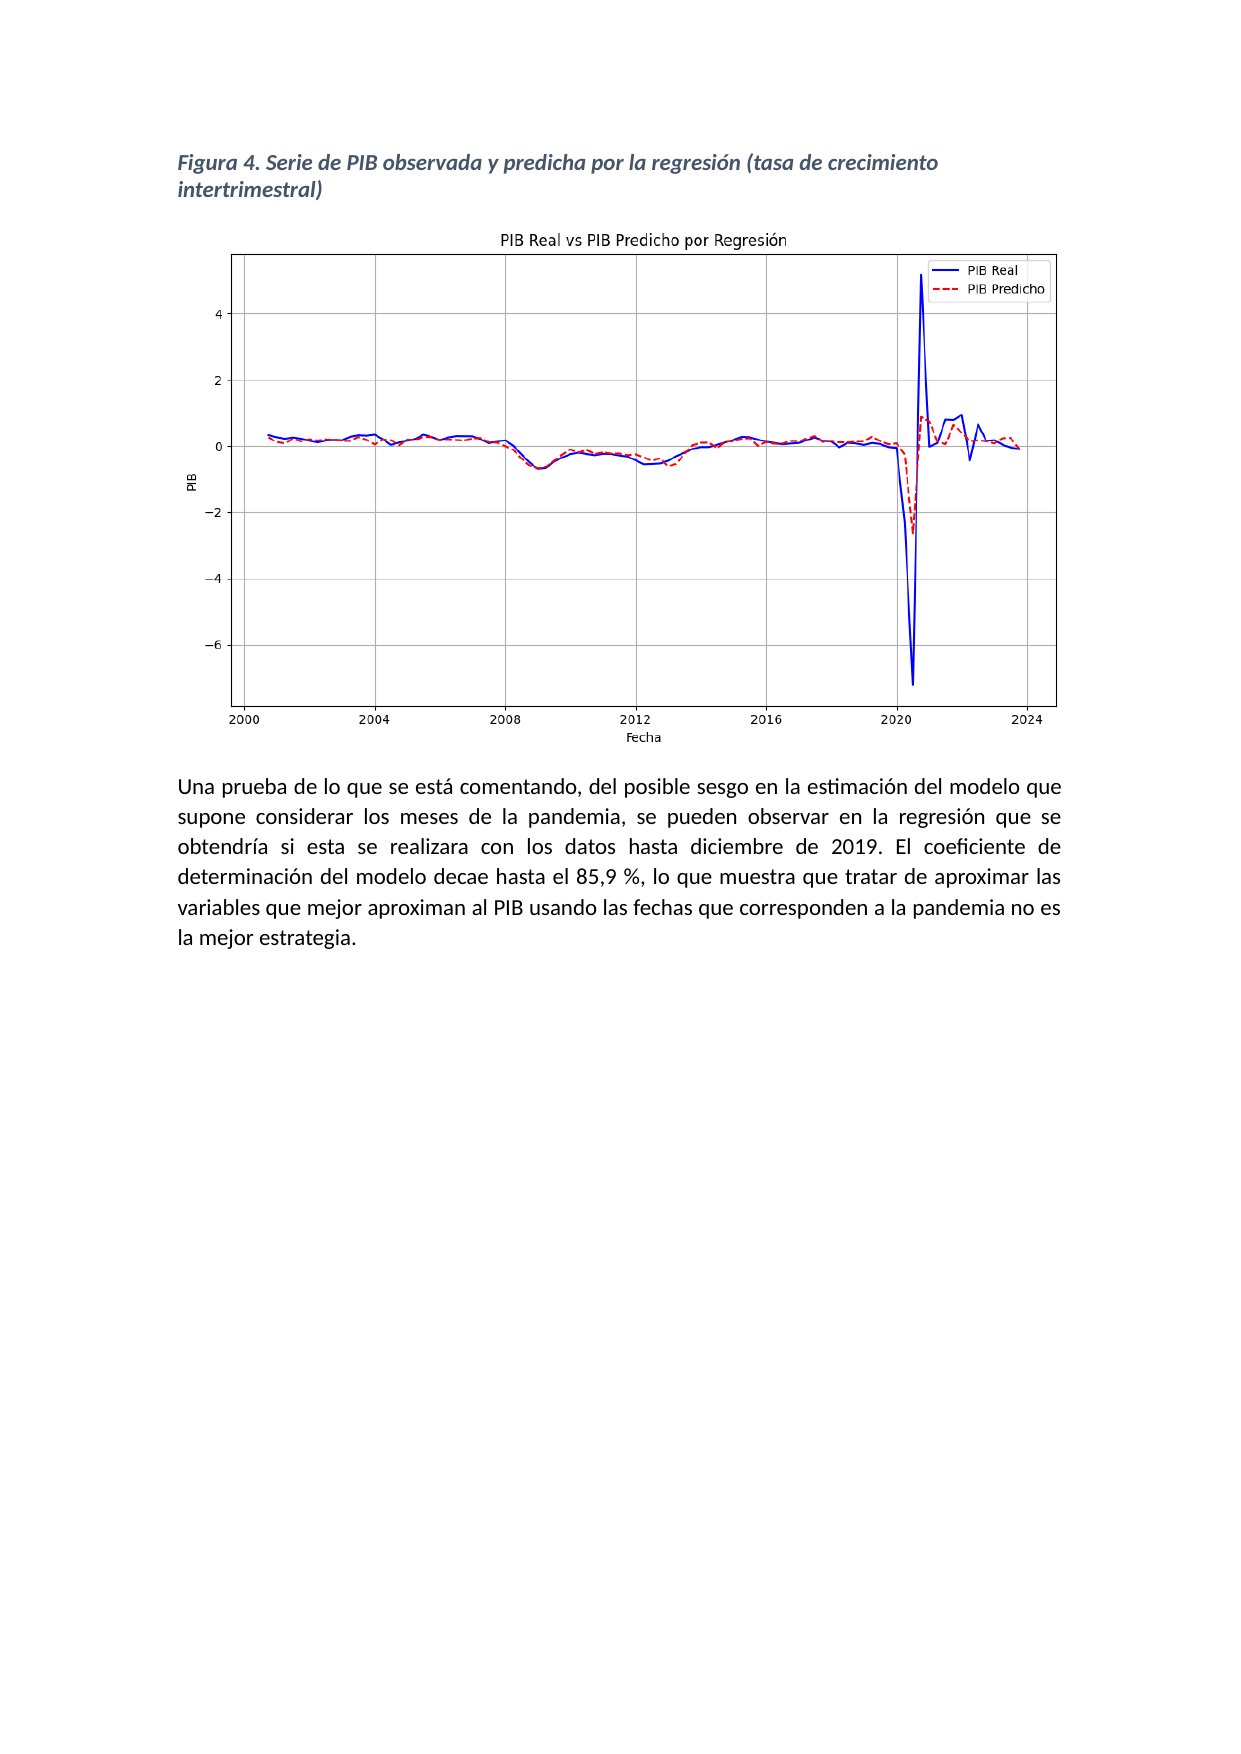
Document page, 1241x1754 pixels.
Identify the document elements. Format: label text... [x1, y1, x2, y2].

text Una prueba de lo que se está comentando, del posible sesgo en la estimación del modelo que supone considerar los meses de la pandemia, se pueden observar en la regresión que se obtendría si esta se realizara con los datos hasta diciembre de 2019. El coeficiente de determinación del modelo decae hasta el 85,9 %, lo que muestra que tratar de aproximar las variables que mejor aproximan al PIB usando las fechas que corresponden a la pandemia no es la mejor estrategia. [177, 772, 1063, 951]
text Figura 4. Serie de PIB observada y predicha por la regresión (tasa de crecimiento intertrimestral) [177, 148, 1063, 204]
picture [177, 224, 1063, 753]
